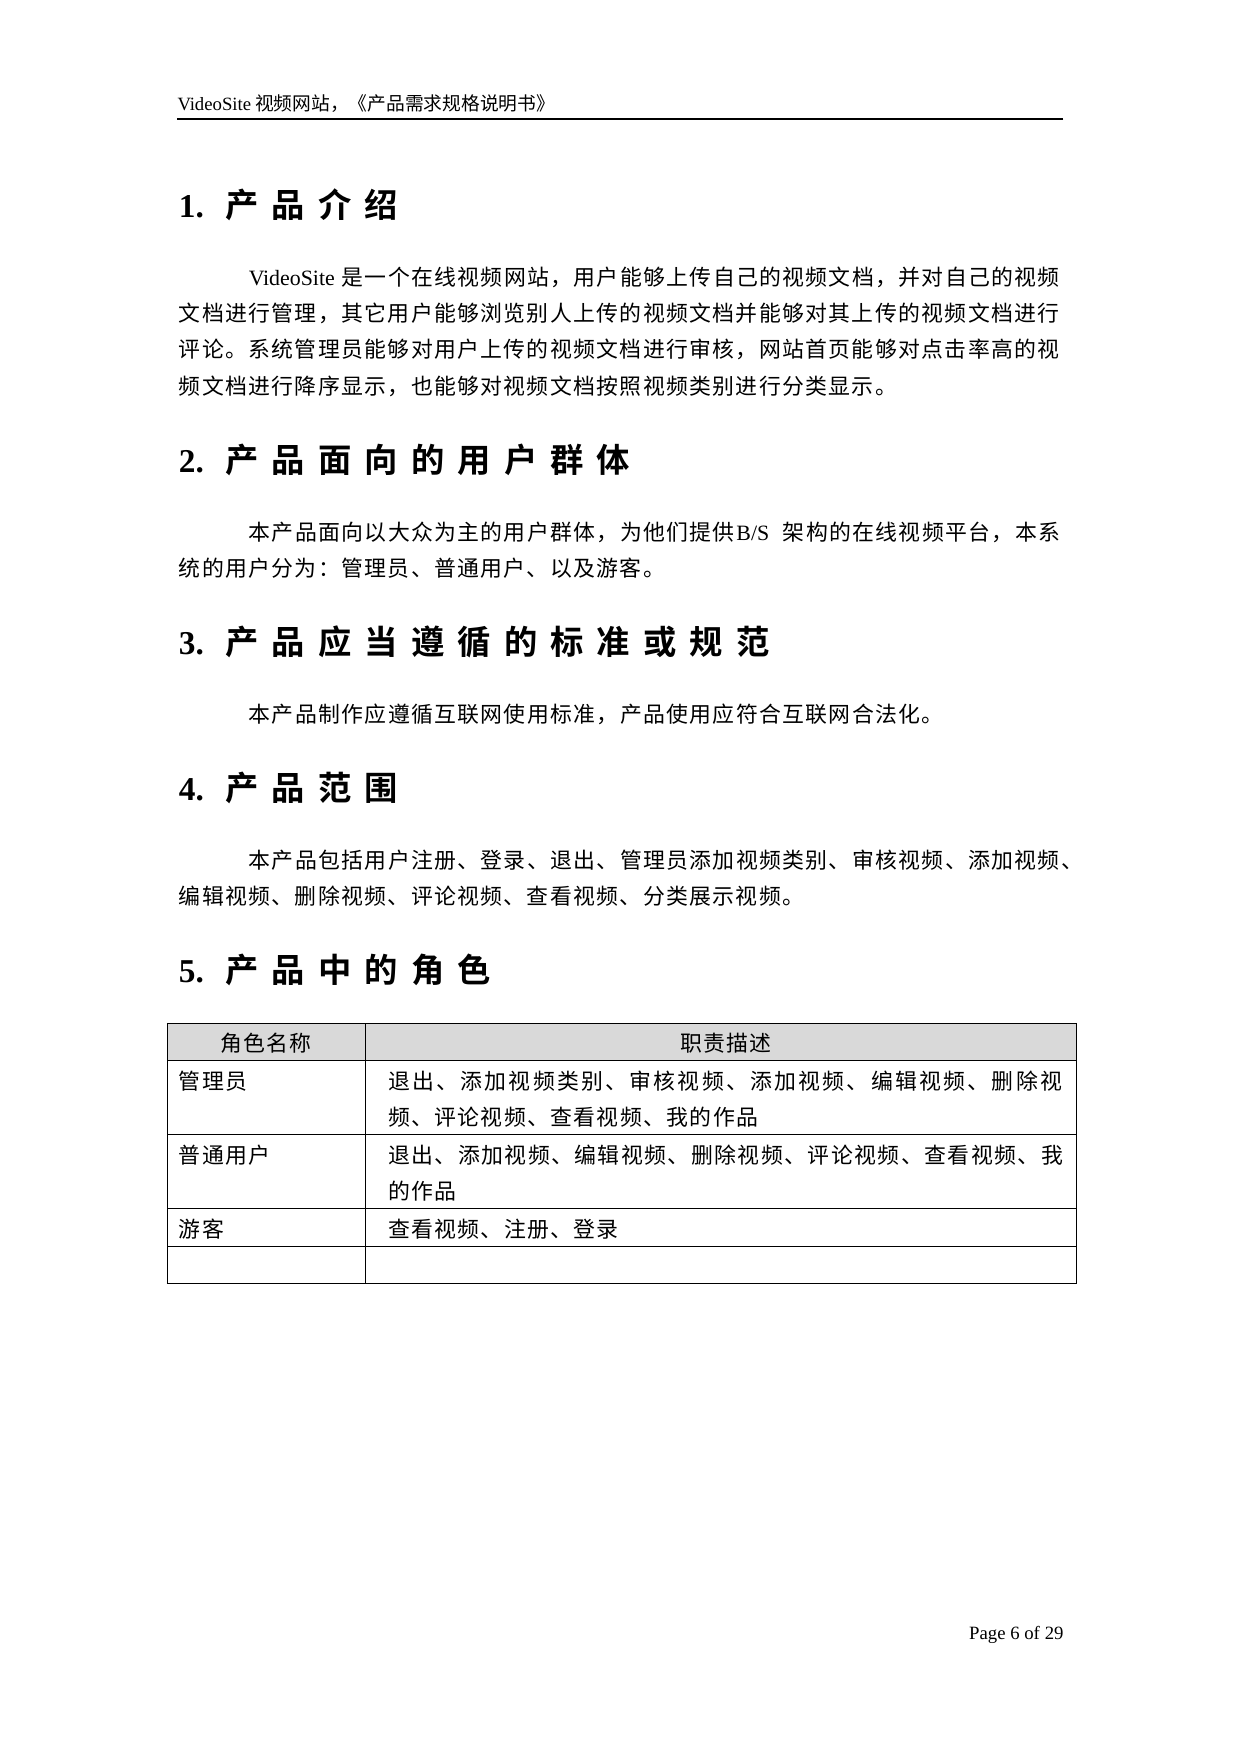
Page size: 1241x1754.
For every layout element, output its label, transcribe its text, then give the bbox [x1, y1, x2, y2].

table_cell 普通用户 [168, 1135, 365, 1208]
table_cell 游客 [168, 1209, 365, 1246]
subtitle 5. 产品中的角色 [179, 932, 1061, 1004]
table_cell 退出、添加视频、编辑视频、删除视频、评论视频、查看视频、我的作品 [366, 1135, 1076, 1208]
table_cell [366, 1247, 1076, 1283]
subtitle 4. 产品范围 [179, 749, 1061, 822]
subtitle 2. 产品面向的用户群体 [179, 421, 1061, 494]
table_header 职责描述 [366, 1024, 1076, 1060]
text 本产品面向以大众为主的用户群体，为他们提供B/S架构的在线视频平台，本系统的用户分为：管理员、普通用户、以及游客。 [179, 512, 1061, 585]
subtitle 1. 产品介绍 [179, 166, 1061, 239]
table_header 角色名称 [168, 1024, 365, 1060]
text 本产品包括用户注册、登录、退出、管理员添加视频类别、审核视频、添加视频、编辑视频、删除视频、评论视频、查看视频、分类展示视频。 [179, 841, 1061, 913]
subtitle 3. 产品应当遵循的标准或规范 [179, 603, 1061, 676]
text VideoSite是一个在线视频网站，用户能够上传自己的视频文档，并对自己的视频文档进行管理，其它用户能够浏览别人上传的视频文档并能够对其上传的视频文档进行评论。系统管理员能够对用户上传的视频文档进行审核，网站首页能够对点击率高的视频文档进行降序显示，也能够对视频文档按照视频类别进行分类显示。 [179, 257, 1061, 403]
table_cell 退出、添加视频类别、审核视频、添加视频、编辑视频、删除视频、评论视频、查看视频、我的作品 [366, 1061, 1076, 1134]
table_cell 管理员 [168, 1061, 365, 1134]
text 本产品制作应遵循互联网使用标准，产品使用应符合互联网合法化。 [179, 695, 1061, 731]
table_cell [168, 1247, 365, 1283]
table_cell 查看视频、注册、登录 [366, 1209, 1076, 1246]
